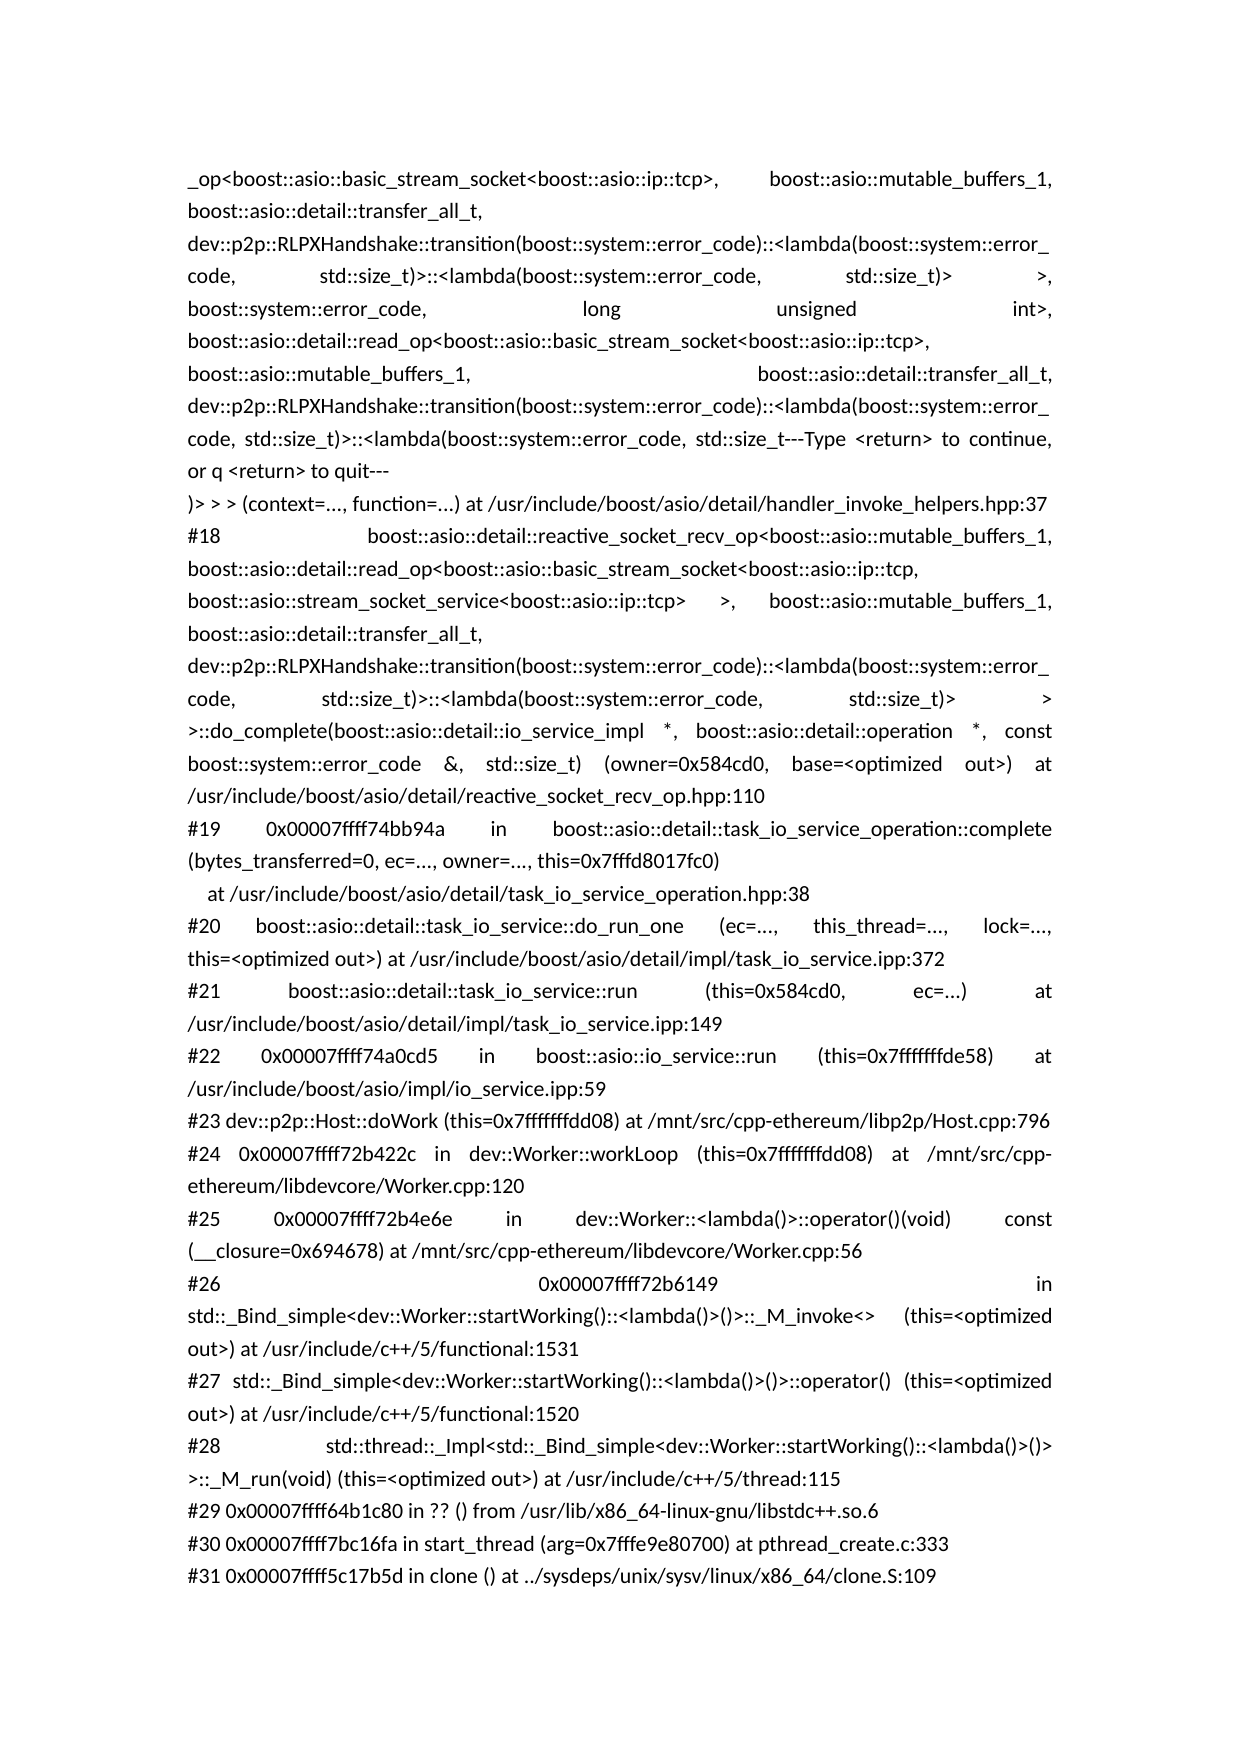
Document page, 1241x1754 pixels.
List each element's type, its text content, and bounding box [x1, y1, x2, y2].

text #19 0x00007ffff74bb94a in boost::asio::detail::task_io_service_operation::complete (bytes_transferred=0, ec=..., owner=..., this=0x7fffd8017fc0) [187, 812, 1053, 877]
text #21 boost::asio::detail::task_io_service::run (this=0x584cd0, ec=...) at /usr/include/boost/asio/detail/impl/task_io_service.ipp:149 [187, 974, 1053, 1039]
text #22 0x00007ffff74a0cd5 in boost::asio::io_service::run (this=0x7fffffffde58) at /usr/include/boost/asio/impl/io_service.ipp:59 [187, 1039, 1053, 1104]
text #27 std::_Bind_simple<dev::Worker::startWorking()::<lambda()>()>::operator() (this=<optimized out>) at /usr/include/c++/5/functional:1520 [187, 1364, 1053, 1429]
text #30 0x00007ffff7bc16fa in start_thread (arg=0x7fffe9e80700) at pthread_create.c:333 [187, 1527, 1053, 1559]
text #18 boost::asio::detail::reactive_socket_recv_op<boost::asio::mutable_buffers_1, boost::asio::detail::read_op<boost::asio::basic_stream_socket<boost::asio::ip::tcp, boost::asio::stream_socket_service<boost::asio::ip::tcp> >, boost::asio::mutable_buffers_1, boost::asio::detail::transfer_all_t, dev::p2p::RLPXHandshake::transition(boost::system::error_code)::<lambda(boost::system::error_code, std::size_t)>::<lambda(boost::system::error_code, std::size_t)> > >::do_complete(boost::asio::detail::io_service_impl *, boost::asio::detail::operation *, const boost::system::error_code &, std::size_t) (owner=0x584cd0, base=<optimized out>) at /usr/include/boost/asio/detail/reactive_socket_recv_op.hpp:110 [187, 519, 1053, 812]
text #26 0x00007ffff72b6149 in std::_Bind_simple<dev::Worker::startWorking()::<lambda()>()>::_M_invoke<> (this=<optimized out>) at /usr/include/c++/5/functional:1531 [187, 1267, 1053, 1364]
text #31 0x00007ffff5c17b5d in clone () at ../sysdeps/unix/sysv/linux/x86_64/clone.S:109 [187, 1559, 1053, 1592]
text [187, 162, 1053, 487]
text )> > > (context=..., function=...) at /usr/include/boost/asio/detail/handler_invoke_helpers.hpp:37 [187, 487, 1053, 519]
text #20 boost::asio::detail::task_io_service::do_run_one (ec=..., this_thread=..., lock=..., this=<optimized out>) at /usr/include/boost/asio/detail/impl/task_io_service.ipp:372 [187, 909, 1053, 974]
text #24 0x00007ffff72b422c in dev::Worker::workLoop (this=0x7fffffffdd08) at /mnt/src/cpp-ethereum/libdevcore/Worker.cpp:120 [187, 1137, 1053, 1202]
text #29 0x00007ffff64b1c80 in ?? () from /usr/lib/x86_64-linux-gnu/libstdc++.so.6 [187, 1494, 1053, 1527]
text #28 std::thread::_Impl<std::_Bind_simple<dev::Worker::startWorking()::<lambda()>()> >::_M_run(void) (this=<optimized out>) at /usr/include/c++/5/thread:115 [187, 1429, 1053, 1494]
text #23 dev::p2p::Host::doWork (this=0x7fffffffdd08) at /mnt/src/cpp-ethereum/libp2p/Host.cpp:796 [187, 1104, 1053, 1137]
text at /usr/include/boost/asio/detail/task_io_service_operation.hpp:38 [187, 877, 1053, 909]
text #25 0x00007ffff72b4e6e in dev::Worker::<lambda()>::operator()(void) const (__closure=0x694678) at /mnt/src/cpp-ethereum/libdevcore/Worker.cpp:56 [187, 1202, 1053, 1267]
